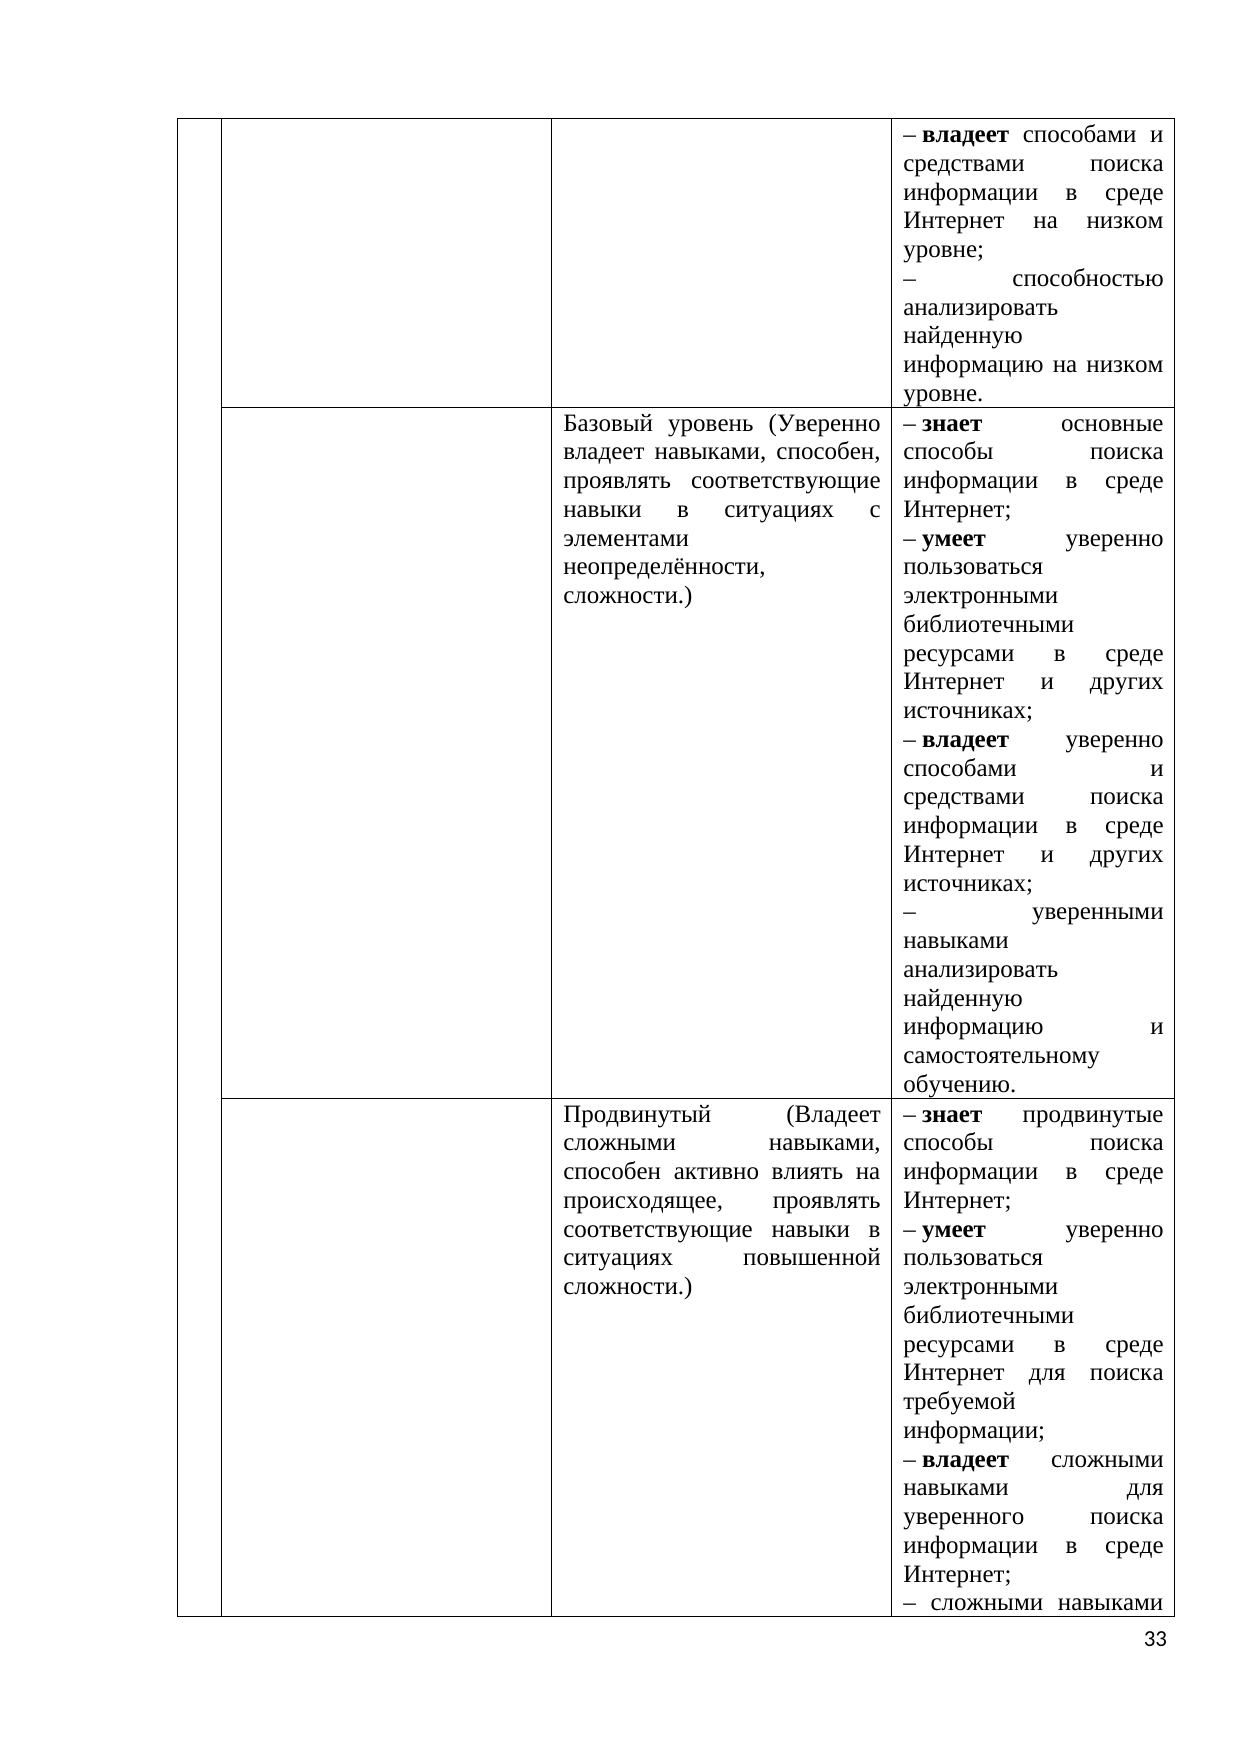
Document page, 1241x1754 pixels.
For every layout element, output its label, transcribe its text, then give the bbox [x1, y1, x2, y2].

table_cell – знает основные способы поиска информации в среде Интернет; – умеет уверенно пользоваться электронными библиотечными ресурсами в среде Интернет и других источниках; – владеет уверенно способами и средствами поиска информации в среде Интернет и других источниках; – уверенными навыками анализировать найденную информацию и самостоятельному обучению. [892, 408, 1174, 1098]
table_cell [892, 1099, 1174, 1616]
table_cell [222, 408, 551, 1098]
table_cell [222, 1099, 551, 1616]
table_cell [552, 119, 891, 407]
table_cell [552, 1099, 891, 1616]
table_cell [222, 119, 551, 407]
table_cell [892, 119, 1174, 407]
table_cell Базовый уровень (Уверенно владеет навыками, способен, проявлять соответствующие навыки в ситуациях с элементами неопределённости, сложности.) [552, 408, 891, 1098]
